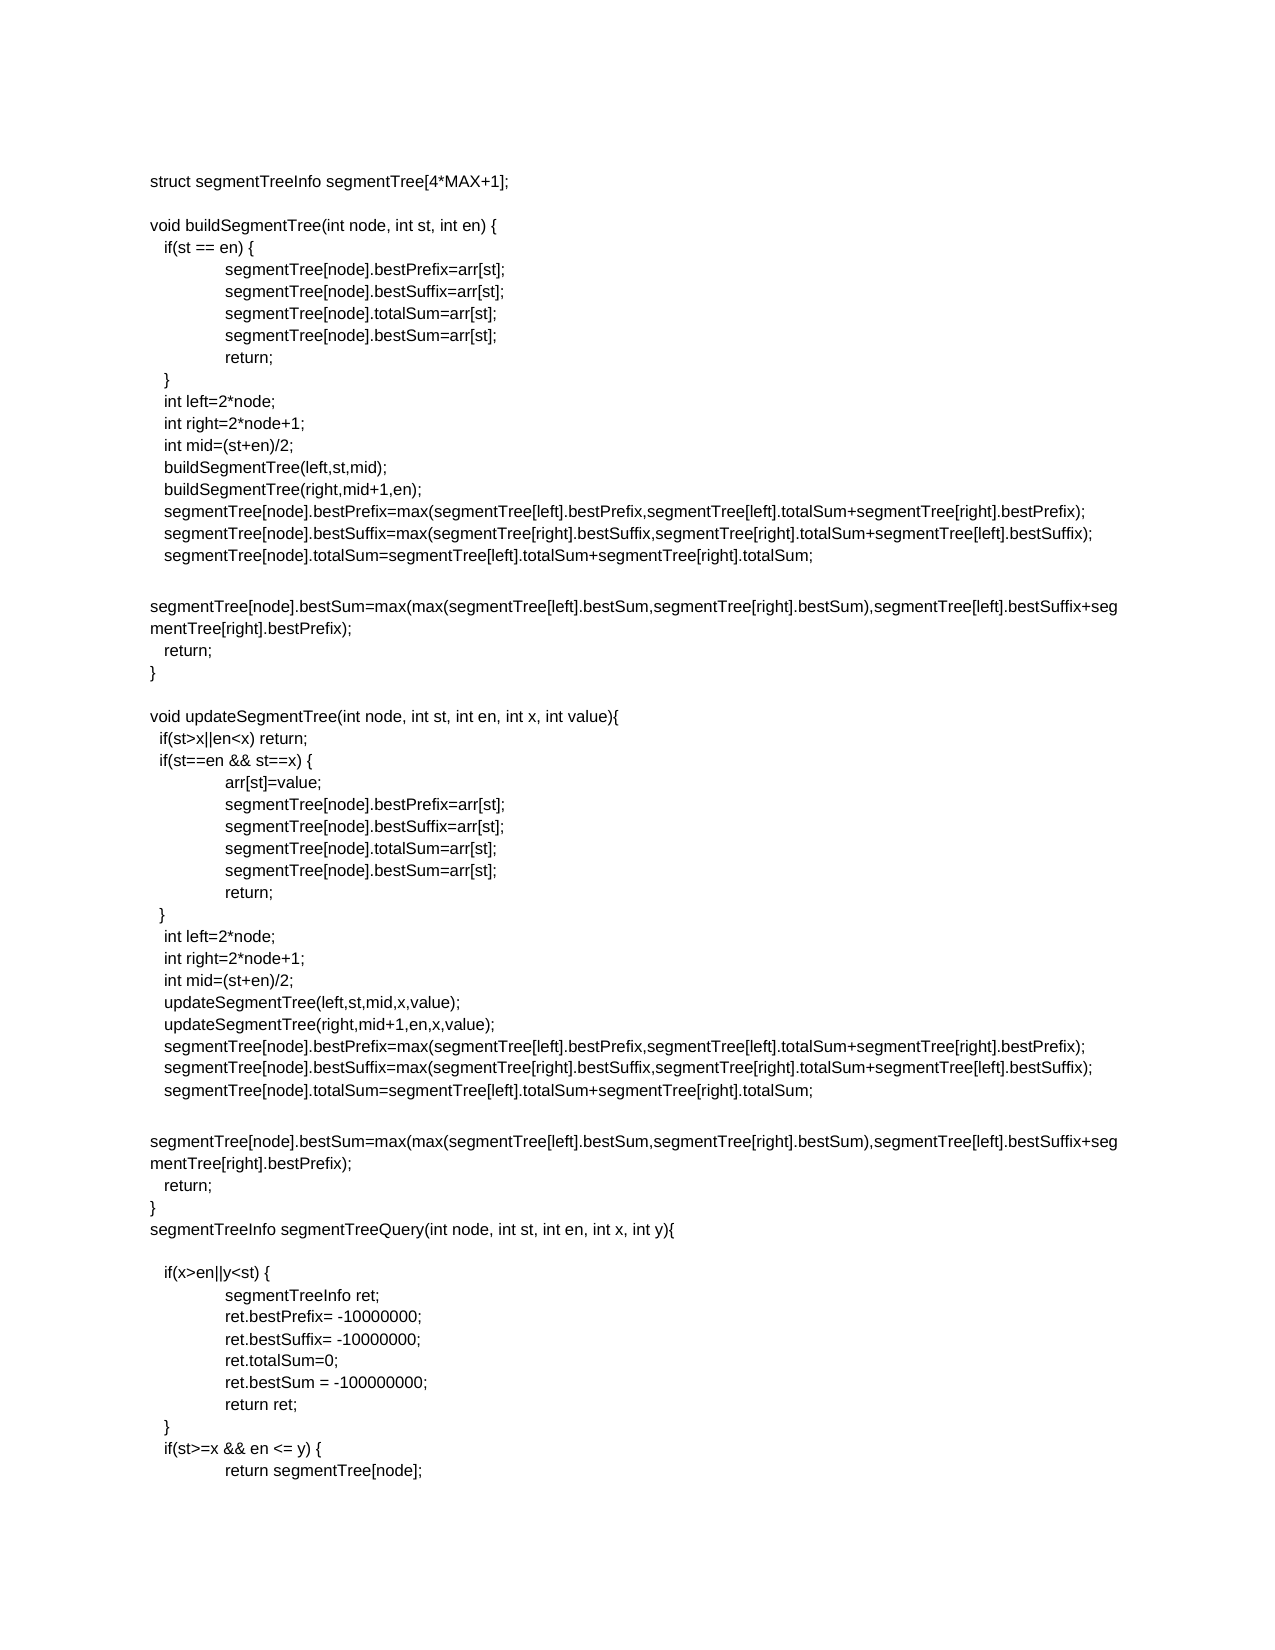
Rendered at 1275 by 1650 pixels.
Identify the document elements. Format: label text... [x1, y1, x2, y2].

text int left=2*node; [150, 392, 1125, 411]
text segmentTree[node].bestSum=arr[st]; [150, 326, 1125, 345]
text ret.bestSuffix= -10000000; [150, 1329, 1125, 1348]
text segmentTree[node].bestPrefix=max(segmentTree[left].bestPrefix,segmentTree[left].totalSum+segmentTree[right].bestPrefix); [150, 502, 1125, 521]
text } [150, 1197, 1125, 1217]
text return; [150, 641, 1125, 660]
text int right=2*node+1; [150, 948, 1125, 968]
text if(st==en && st==x) { [150, 751, 1125, 770]
text segmentTree[node].bestPrefix=arr[st]; [150, 794, 1125, 814]
text segmentTree[node].totalSum=segmentTree[left].totalSum+segmentTree[right].totalSum; [150, 546, 1125, 565]
text return; [150, 882, 1125, 902]
text segmentTree[node].bestSum=arr[st]; [150, 861, 1125, 880]
text ret.bestPrefix= -10000000; [150, 1307, 1125, 1326]
text if(st == en) { [150, 238, 1125, 257]
text ret.totalSum=0; [150, 1351, 1125, 1370]
text segmentTree[node].bestSum=max(max(segmentTree[left].bestSum,segmentTree[right].bestSum),segmentTree[left].bestSuffix+segmentTree[right].bestPrefix); [150, 1102, 1125, 1173]
text segmentTree[node].bestSuffix=max(segmentTree[right].bestSuffix,segmentTree[right].totalSum+segmentTree[left].bestSuffix); [150, 1058, 1125, 1077]
text struct segmentTreeInfo segmentTree[4*MAX+1]; [150, 172, 1125, 191]
text void updateSegmentTree(int node, int st, int en, int x, int value){ [150, 707, 1125, 726]
text updateSegmentTree(left,st,mid,x,value); [150, 992, 1125, 1012]
text ret.bestSum = -100000000; [150, 1373, 1125, 1392]
text buildSegmentTree(left,st,mid); [150, 458, 1125, 477]
text segmentTree[node].totalSum=arr[st]; [150, 304, 1125, 323]
text segmentTree[node].bestPrefix=arr[st]; [150, 260, 1125, 279]
text segmentTreeInfo ret; [150, 1285, 1125, 1304]
text } [150, 663, 1125, 682]
text } [150, 1417, 1125, 1436]
text segmentTree[node].totalSum=arr[st]; [150, 838, 1125, 858]
text return segmentTree[node]; [150, 1461, 1125, 1480]
text segmentTreeInfo segmentTreeQuery(int node, int st, int en, int x, int y){ [150, 1219, 1125, 1238]
text buildSegmentTree(right,mid+1,en); [150, 480, 1125, 499]
text segmentTree[node].totalSum=segmentTree[left].totalSum+segmentTree[right].totalSum; [150, 1080, 1125, 1099]
text int mid=(st+en)/2; [150, 970, 1125, 989]
text if(st>=x && en <= y) { [150, 1439, 1125, 1458]
text segmentTree[node].bestSuffix=arr[st]; [150, 817, 1125, 836]
text return ret; [150, 1395, 1125, 1414]
text if(x>en||y<st) { [150, 1263, 1125, 1282]
text } [150, 370, 1125, 389]
text segmentTree[node].bestPrefix=max(segmentTree[left].bestPrefix,segmentTree[left].totalSum+segmentTree[right].bestPrefix); [150, 1036, 1125, 1056]
text return; [150, 1175, 1125, 1194]
text } [150, 904, 1125, 924]
text updateSegmentTree(right,mid+1,en,x,value); [150, 1014, 1125, 1033]
text int right=2*node+1; [150, 414, 1125, 433]
text void buildSegmentTree(int node, int st, int en) { [150, 216, 1125, 235]
text segmentTree[node].bestSum=max(max(segmentTree[left].bestSum,segmentTree[right].bestSum),segmentTree[left].bestSuffix+segmentTree[right].bestPrefix); [150, 568, 1125, 638]
text return; [150, 348, 1125, 367]
text int left=2*node; [150, 926, 1125, 946]
text int mid=(st+en)/2; [150, 436, 1125, 455]
text segmentTree[node].bestSuffix=max(segmentTree[right].bestSuffix,segmentTree[right].totalSum+segmentTree[left].bestSuffix); [150, 524, 1125, 543]
text if(st>x||en<x) return; [150, 729, 1125, 748]
text segmentTree[node].bestSuffix=arr[st]; [150, 282, 1125, 301]
text arr[st]=value; [150, 773, 1125, 792]
